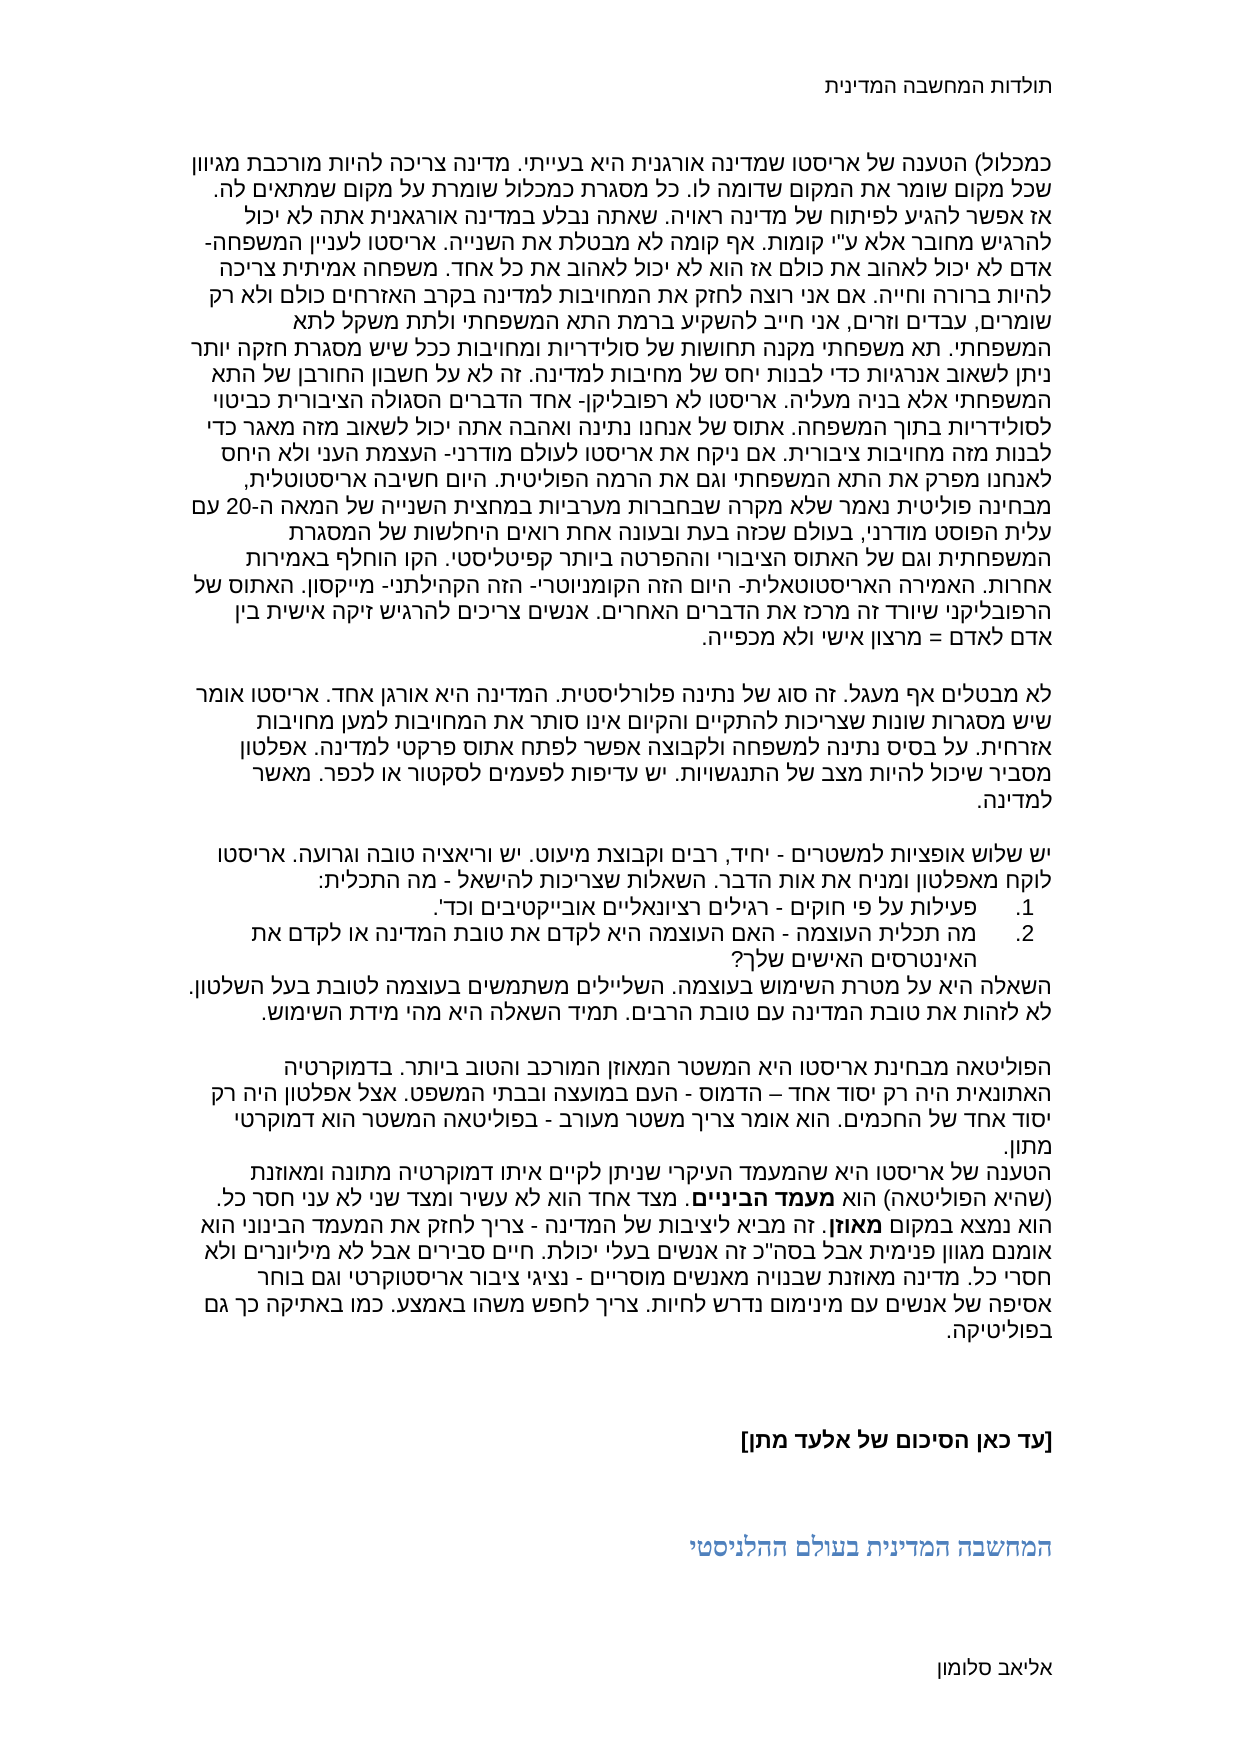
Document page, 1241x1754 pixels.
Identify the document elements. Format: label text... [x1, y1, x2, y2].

text [עד כאן הסיכום של אלעד מתן] [187, 1427, 1053, 1454]
text הטענה של אריסטו היא שהמעמד העיקרי שניתן לקיים איתו דמוקרטיה מתונה ומאוזנת (שהיא הפוליטאה) הוא מעמד הביניים. מצד אחד הוא לא עשיר ומצד שני לא עני חסר כל. הוא נמצא במקום מאוזן. זה מביא ליציבות של המדינה - צריך לחזק את המעמד הבינוני הוא אומנם מגוון פנימית אבל בסה"כ זה אנשים בעלי יכולת. חיים סבירים אבל לא מיליונרים ולא חסרי כל. מדינה מאוזנת שבנויה מאנשים מוסריים - נציגי ציבור אריסטוקרטי וגם בוחר אסיפה של אנשים עם מינימום נדרש לחיות. צריך לחפש משהו באמצע. כמו באתיקה כך גם בפוליטיקה. [187, 1159, 1053, 1343]
subtitle המחשבה המדינית בעולם ההלניסטי [187, 1531, 1053, 1562]
text הפוליטאה מבחינת אריסטו היא המשטר המאוזן המורכב והטוב ביותר. בדמוקרטיה האתונאית היה רק יסוד אחד – הדמוס - העם במועצה ובבתי המשפט. אצל אפלטון היה רק יסוד אחד של החכמים. הוא אומר צריך משטר מעורב - בפוליטאה המשטר הוא דמוקרטי מתון. [187, 1053, 1053, 1159]
text יש שלוש אופציות למשטרים - יחיד, רבים וקבוצת מיעוט. יש וריאציה טובה וגרועה. אריסטו לוקח מאפלטון ומניח את אות הדבר. השאלות שצריכות להישאל - מה התכלית: [187, 841, 1053, 894]
text השאלה היא על מטרת השימוש בעוצמה. השליילים משתמשים בעוצמה לטובת בעל השלטון. לא לזהות את טובת המדינה עם טובת הרבים. תמיד השאלה היא מהי מידת השימוש. [187, 973, 1053, 1026]
text לא מבטלים אף מעגל. זה סוג של נתינה פלורליסטית. המדינה היא אורגן אחד. אריסטו אומר שיש מסגרות שונות שצריכות להתקיים והקיום אינו סותר את המחויבות למען מחויבות אזרחית. על בסיס נתינה למשפחה ולקבוצה אפשר לפתח אתוס פרקטי למדינה. אפלטון מסביר שיכול להיות מצב של התנגשויות. יש עדיפות לפעמים לסקטור או לכפר. מאשר למדינה. [187, 681, 1053, 813]
list פעילות על פי חוקים - רגילים רציונאליים אובייקטיבים וכד'. [187, 894, 1015, 920]
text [187, 150, 1053, 651]
list מה תכלית העוצמה - האם העוצמה היא לקדם את טובת המדינה או לקדם את האינטרסים האישים שלך? [187, 920, 1015, 973]
